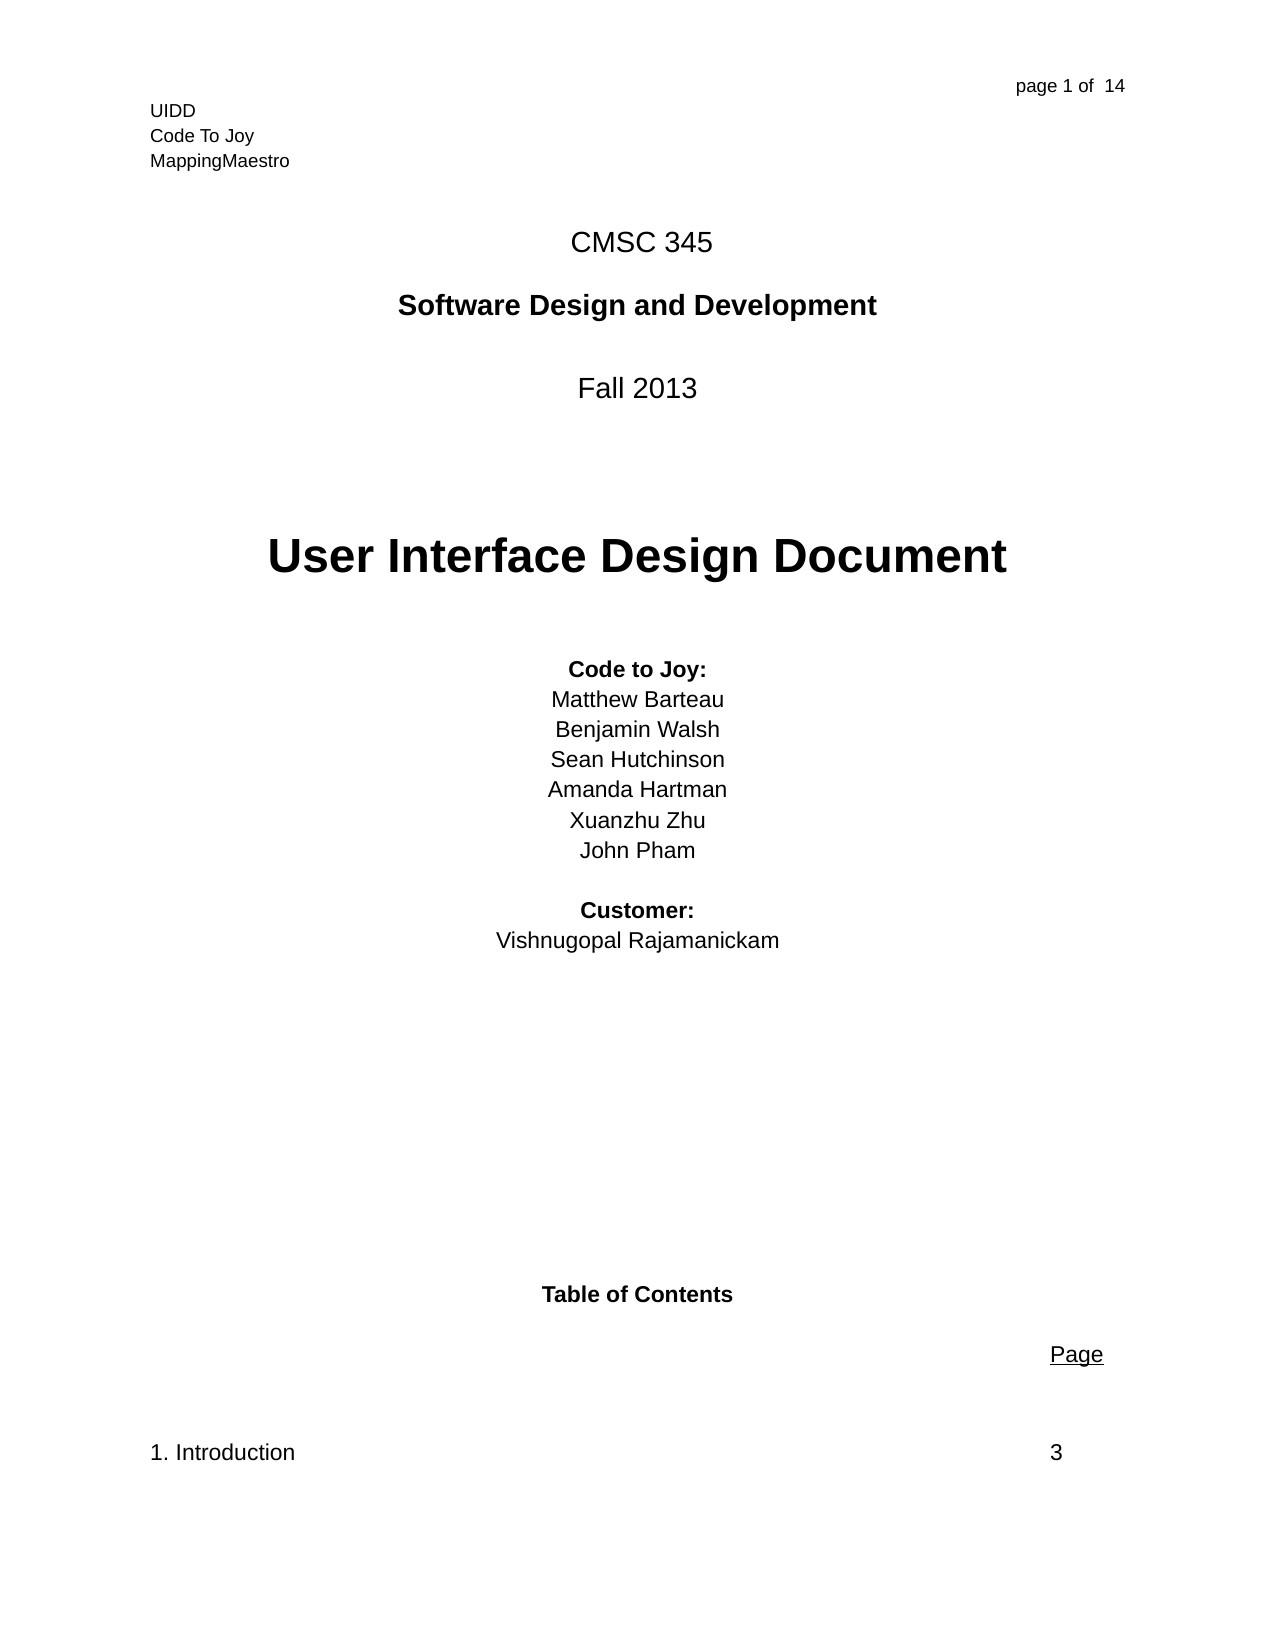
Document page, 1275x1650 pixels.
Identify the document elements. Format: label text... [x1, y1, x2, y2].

text Sean Hutchinson [150, 746, 1125, 772]
text John Pham [150, 837, 1125, 863]
subtitle 1. Introduction 3 [150, 1439, 1125, 1466]
text Code to Joy: [150, 656, 1125, 682]
subtitle CMSC 345 [150, 225, 1125, 258]
subtitle Software Design and Development [150, 287, 1125, 321]
text Amanda Hartman [150, 776, 1125, 803]
subtitle Table of Contents [150, 1281, 1125, 1307]
text Customer: [150, 897, 1125, 923]
text Vishnugopal Rajamanickam [150, 927, 1125, 954]
text Benjamin Walsh [150, 716, 1125, 742]
subtitle Fall 2013 [150, 371, 1125, 404]
text Matthew Barteau [150, 686, 1125, 712]
text Page [150, 1341, 1125, 1368]
text Xuanzhu Zhu [150, 807, 1125, 833]
subtitle User Interface Design Document [150, 527, 1125, 583]
